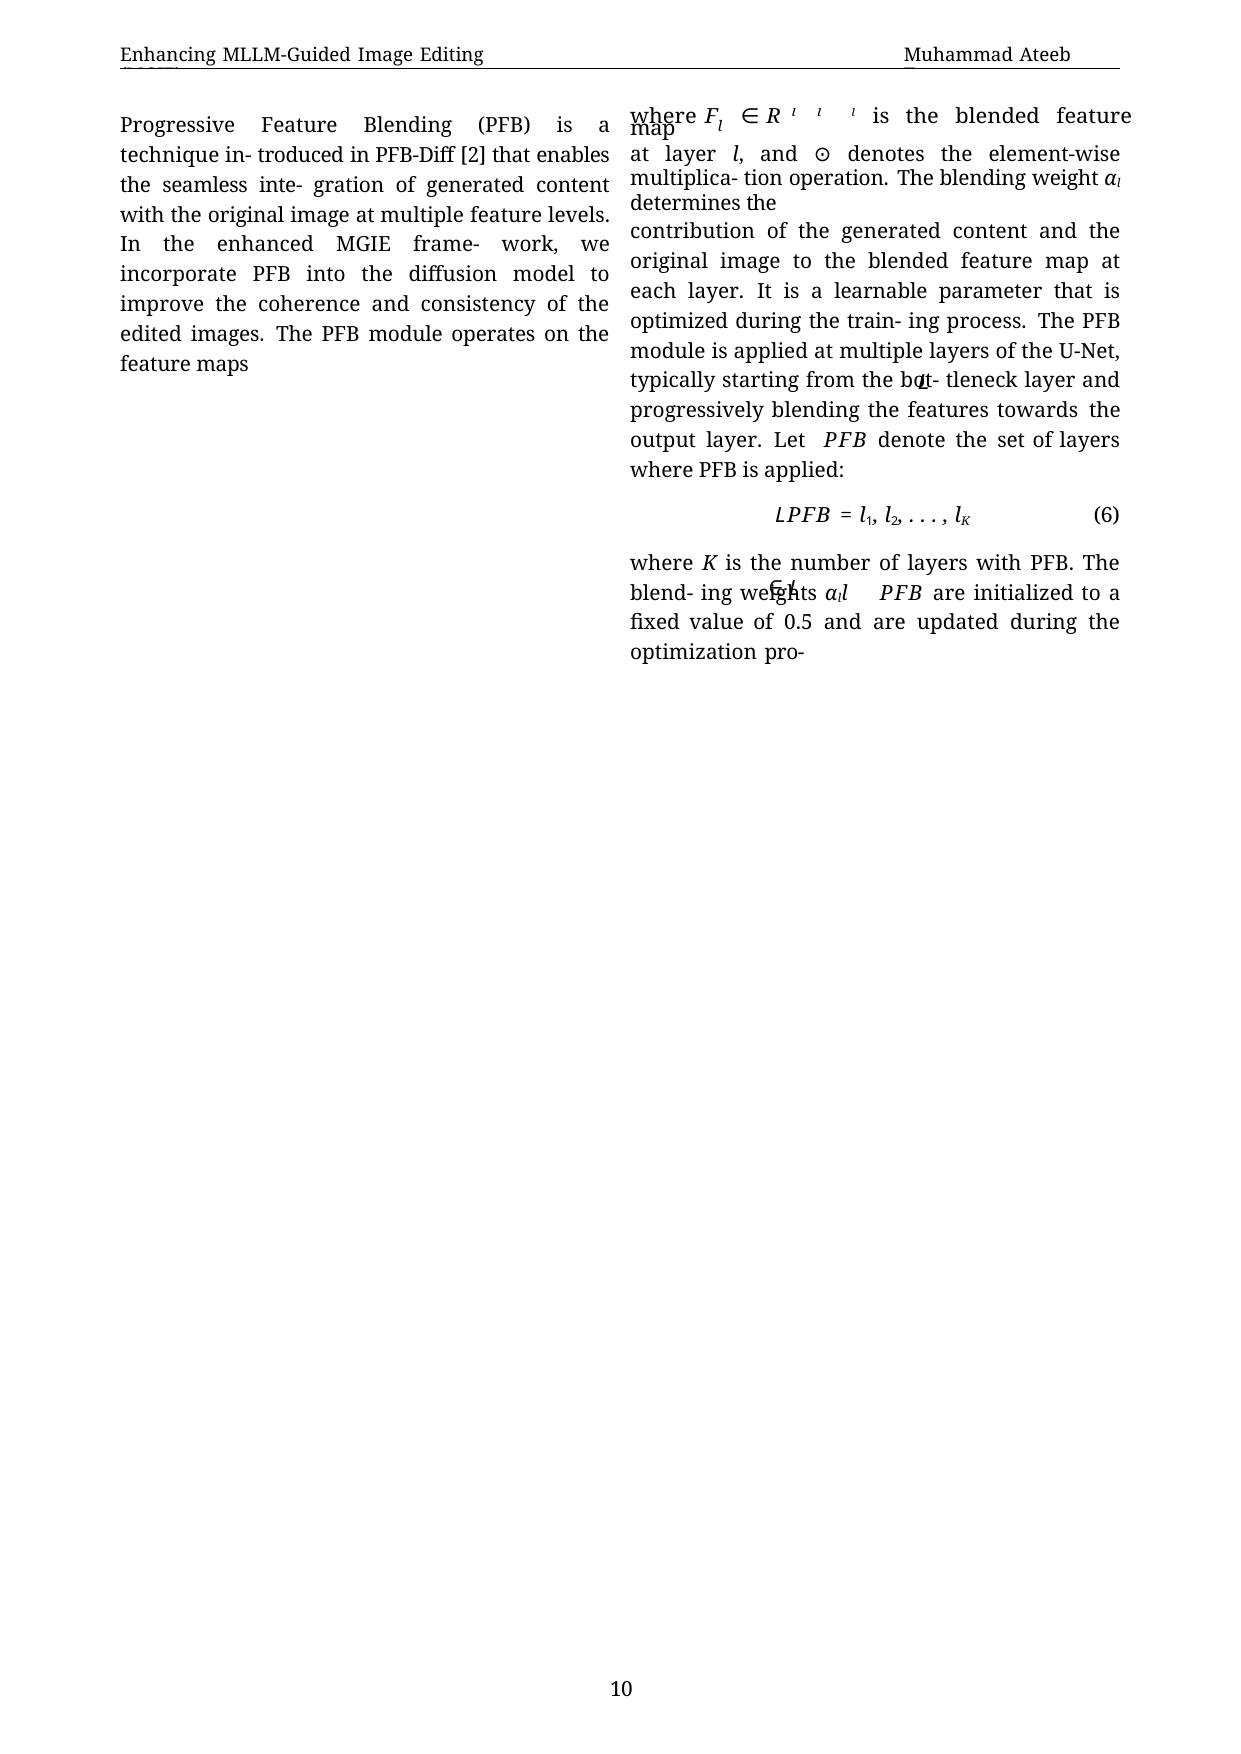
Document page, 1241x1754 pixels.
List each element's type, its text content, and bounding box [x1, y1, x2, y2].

text contribution of the generated content and the original image to the blended feature map at each layer. It is a learnable parameter that is optimized during the train- ing process. The PFB module is applied at multiple layers of the U-Net, typically starting from the bot- tleneck layer and progressively blending the features towards the output layer. Let PFB denote the set of layers where PFB is applied: [630, 217, 1121, 483]
text where Fl ∈ R l l l is the blended feature map [630, 110, 1132, 141]
text where K is the number of layers with PFB. The blend- ing weights αll PFB are initialized to a fixed value of 0.5 and are updated during the optimization pro- [630, 548, 1120, 666]
text LPFB = l1, l2, . . . , lK (6) [775, 501, 1132, 529]
text at layer l, and ⊙ denotes the element-wise multiplica- tion operation. The blending weight αl determines the [630, 141, 1120, 217]
text Progressive Feature Blending (PFB) is a technique in- troduced in PFB-Diff [2] that enables the seamless inte- gration of generated content with the original image at multiple feature levels. In the enhanced MGIE frame- work, we incorporate PFB into the diffusion model to improve the coherence and consistency of the edited images. The PFB module operates on the feature maps [120, 110, 610, 377]
